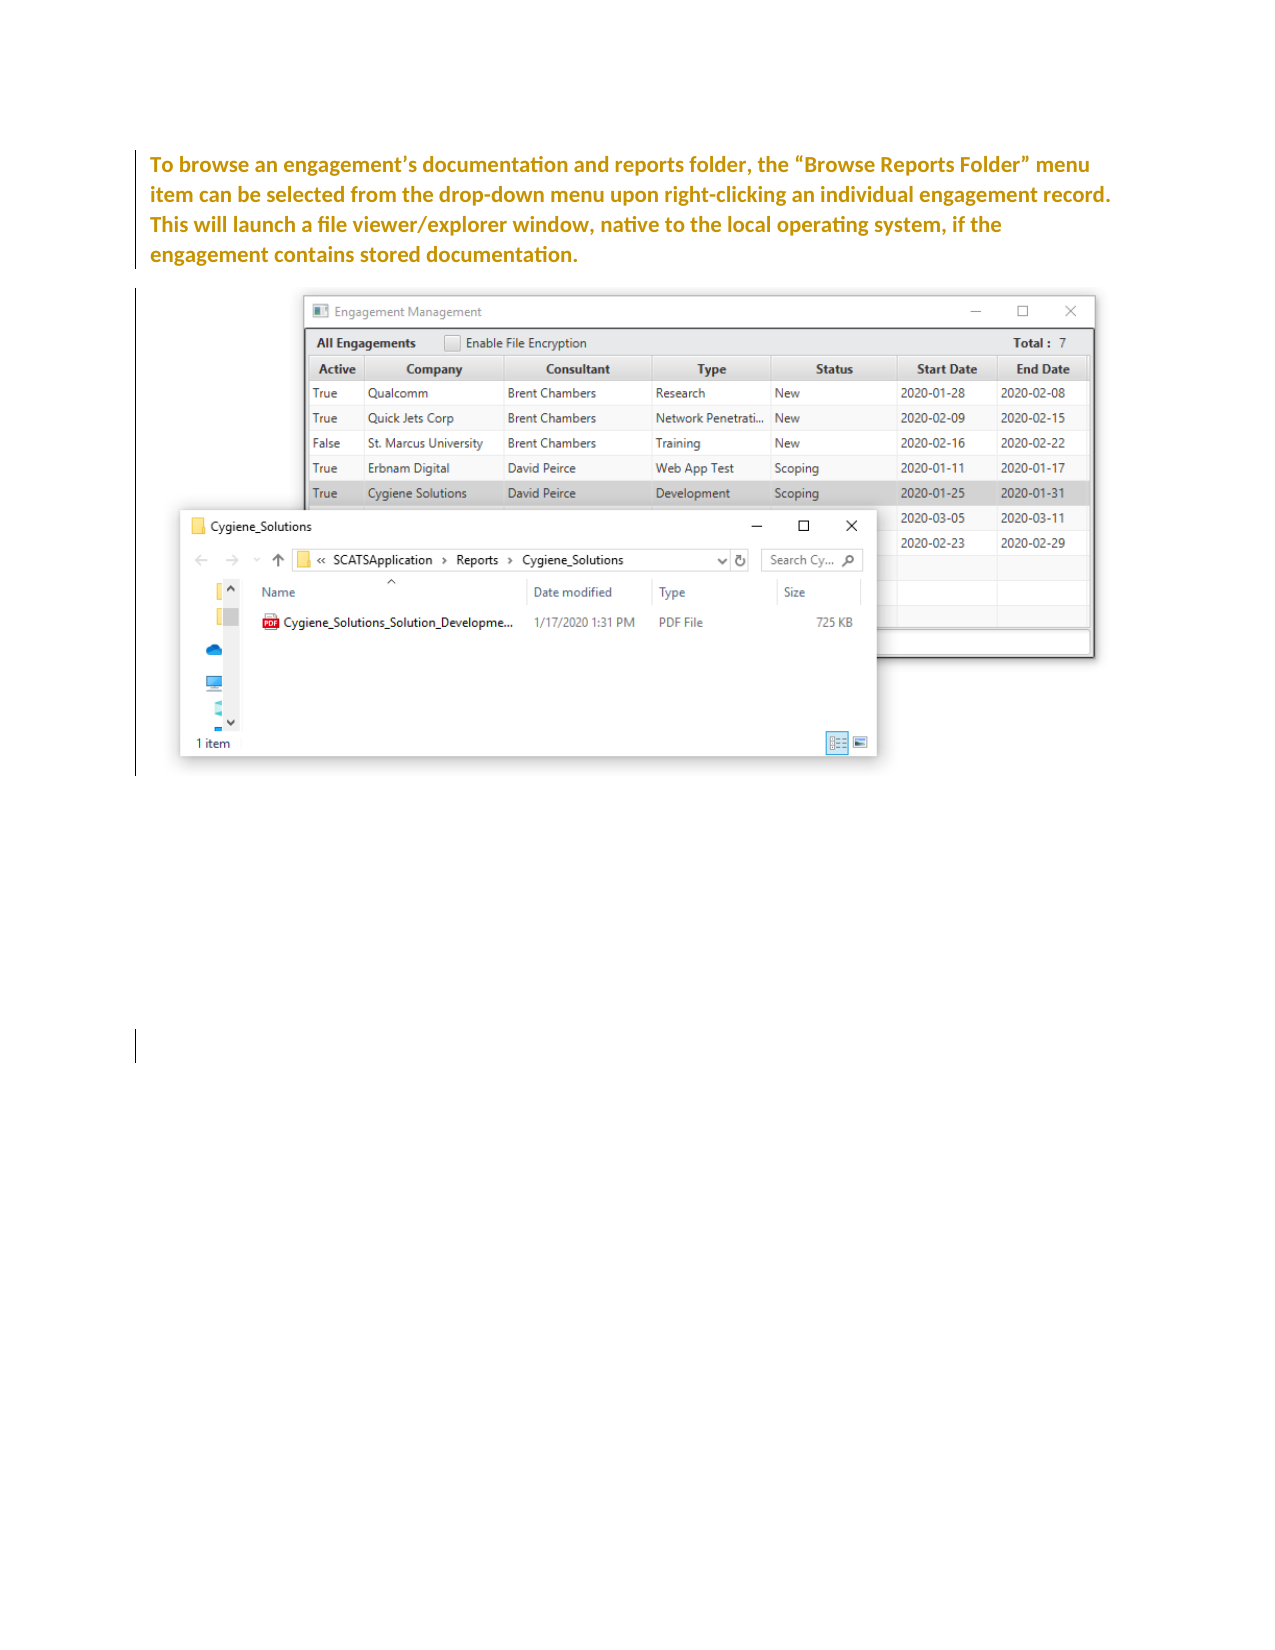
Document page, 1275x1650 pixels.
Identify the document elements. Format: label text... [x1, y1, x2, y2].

text To browse an engagement’s documentation and reports folder, the “Browse Reports Folder” menu item can be selected from the drop-down menu upon right-clicking an individual engagement record. This will launch a file viewer/explorer window, native to the local operating system, if the engagement contains stored documentation. [150, 150, 1125, 269]
picture [150, 287, 1125, 776]
